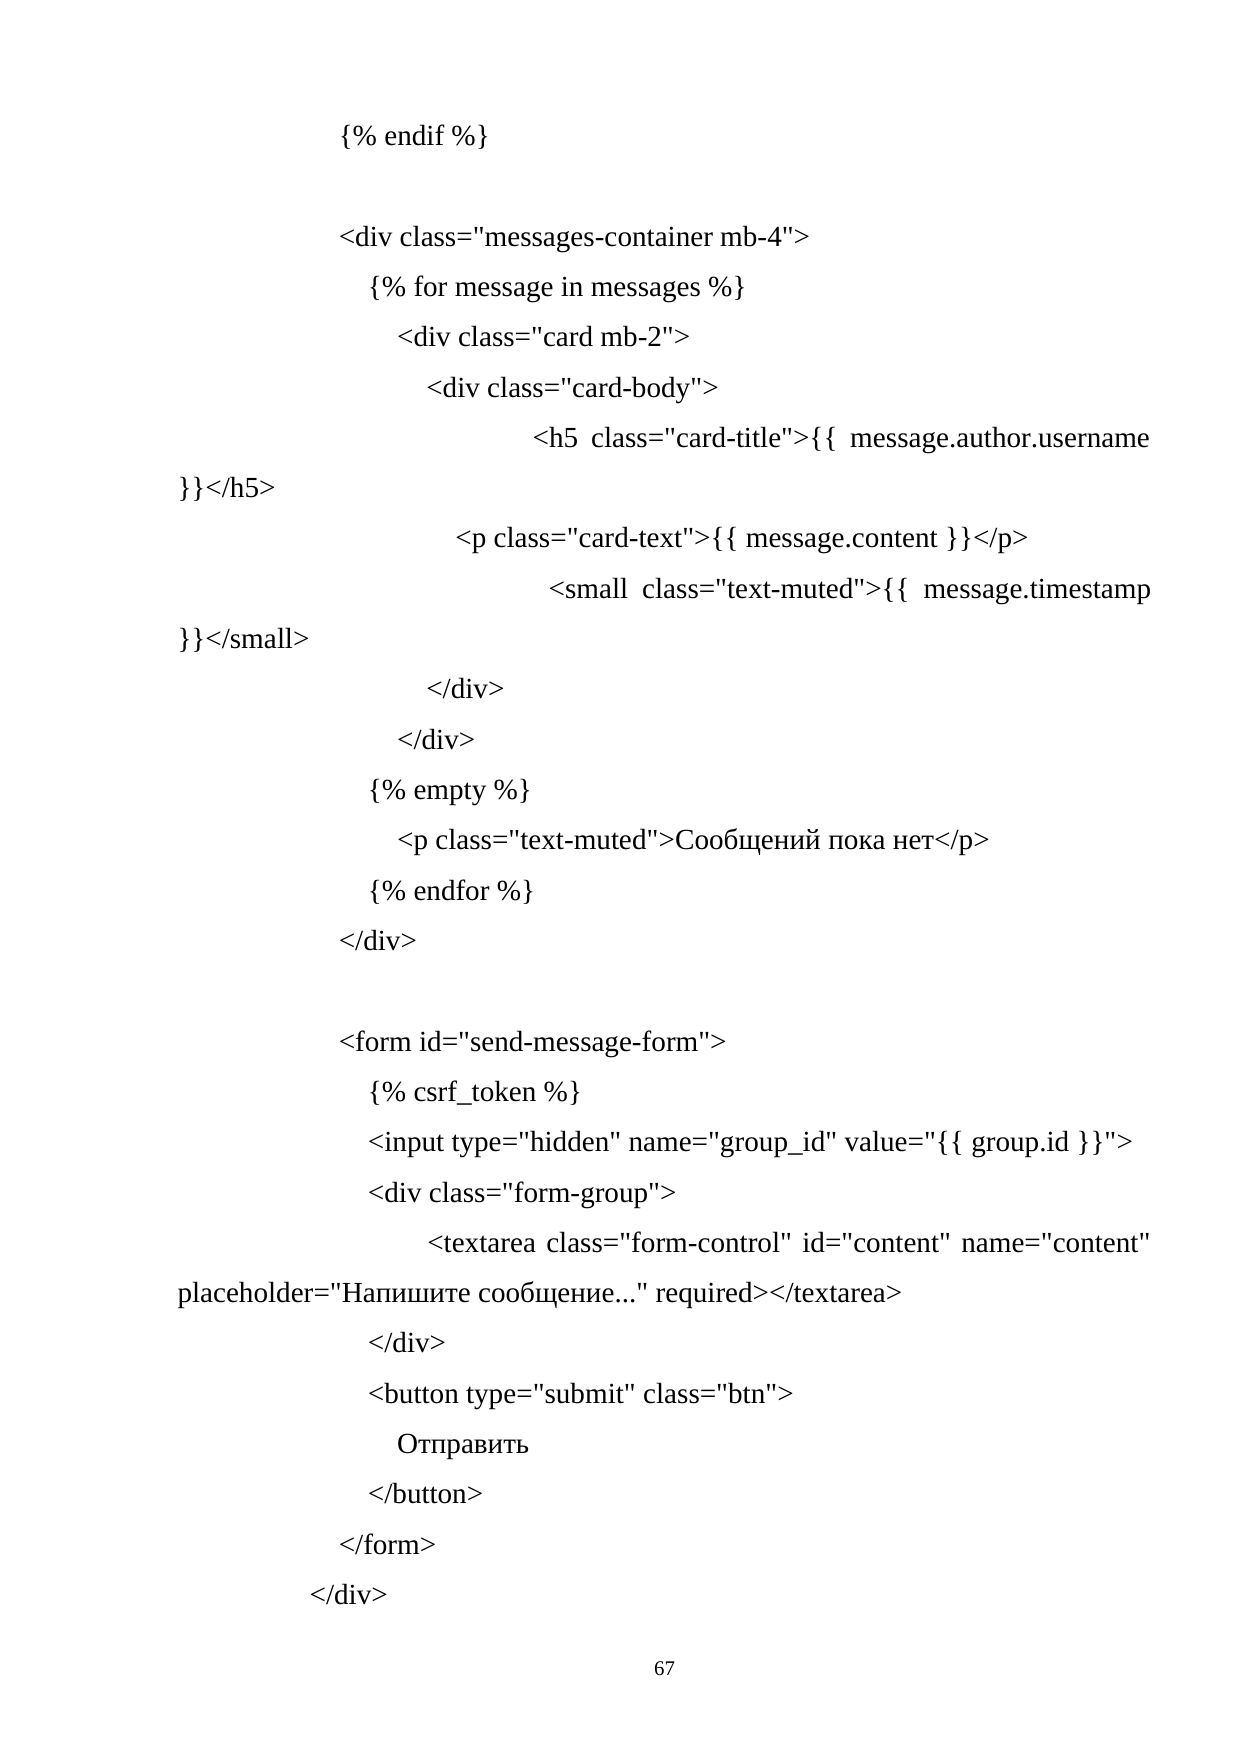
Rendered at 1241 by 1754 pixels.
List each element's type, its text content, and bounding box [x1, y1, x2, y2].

text </div> [177, 722, 1152, 755]
text <div class="form-group"> [177, 1175, 1152, 1208]
text </div> [177, 672, 1152, 705]
text <input type="hidden" name="group_id" value="{{ group.id }}"> [177, 1124, 1152, 1158]
text </div> [177, 923, 1152, 957]
text {% endfor %} [177, 873, 1152, 906]
text <button type="submit" class="btn"> [177, 1376, 1152, 1409]
text {% csrf_token %} [177, 1074, 1152, 1108]
text <p class="card-text">{{ message.content }}</p> [177, 521, 1152, 554]
text </div> [177, 1577, 1152, 1611]
text </button> [177, 1477, 1152, 1510]
text <small class="text-muted">{{ message.timestamp }}</small> [177, 571, 1152, 655]
text <div class="card mb-2"> [177, 319, 1152, 353]
text Отправить [177, 1426, 1152, 1460]
text {% for message in messages %} [177, 269, 1152, 303]
text <p class="text-muted">Сообщений пока нет</p> [177, 822, 1152, 856]
text {% endif %} [177, 118, 1152, 152]
text </div> [177, 1326, 1152, 1359]
text <div class="messages-container mb-4"> [177, 219, 1152, 252]
text </form> [177, 1527, 1152, 1560]
text <form id="send-message-form"> [177, 1024, 1152, 1057]
text <h5 class="card-title">{{ message.author.username }}</h5> [177, 420, 1152, 504]
text {% empty %} [177, 772, 1152, 806]
text <textarea class="form-control" id="content" name="content" placeholder="Напишите сообщение..." required></textarea> [177, 1225, 1152, 1309]
text <div class="card-body"> [177, 370, 1152, 403]
